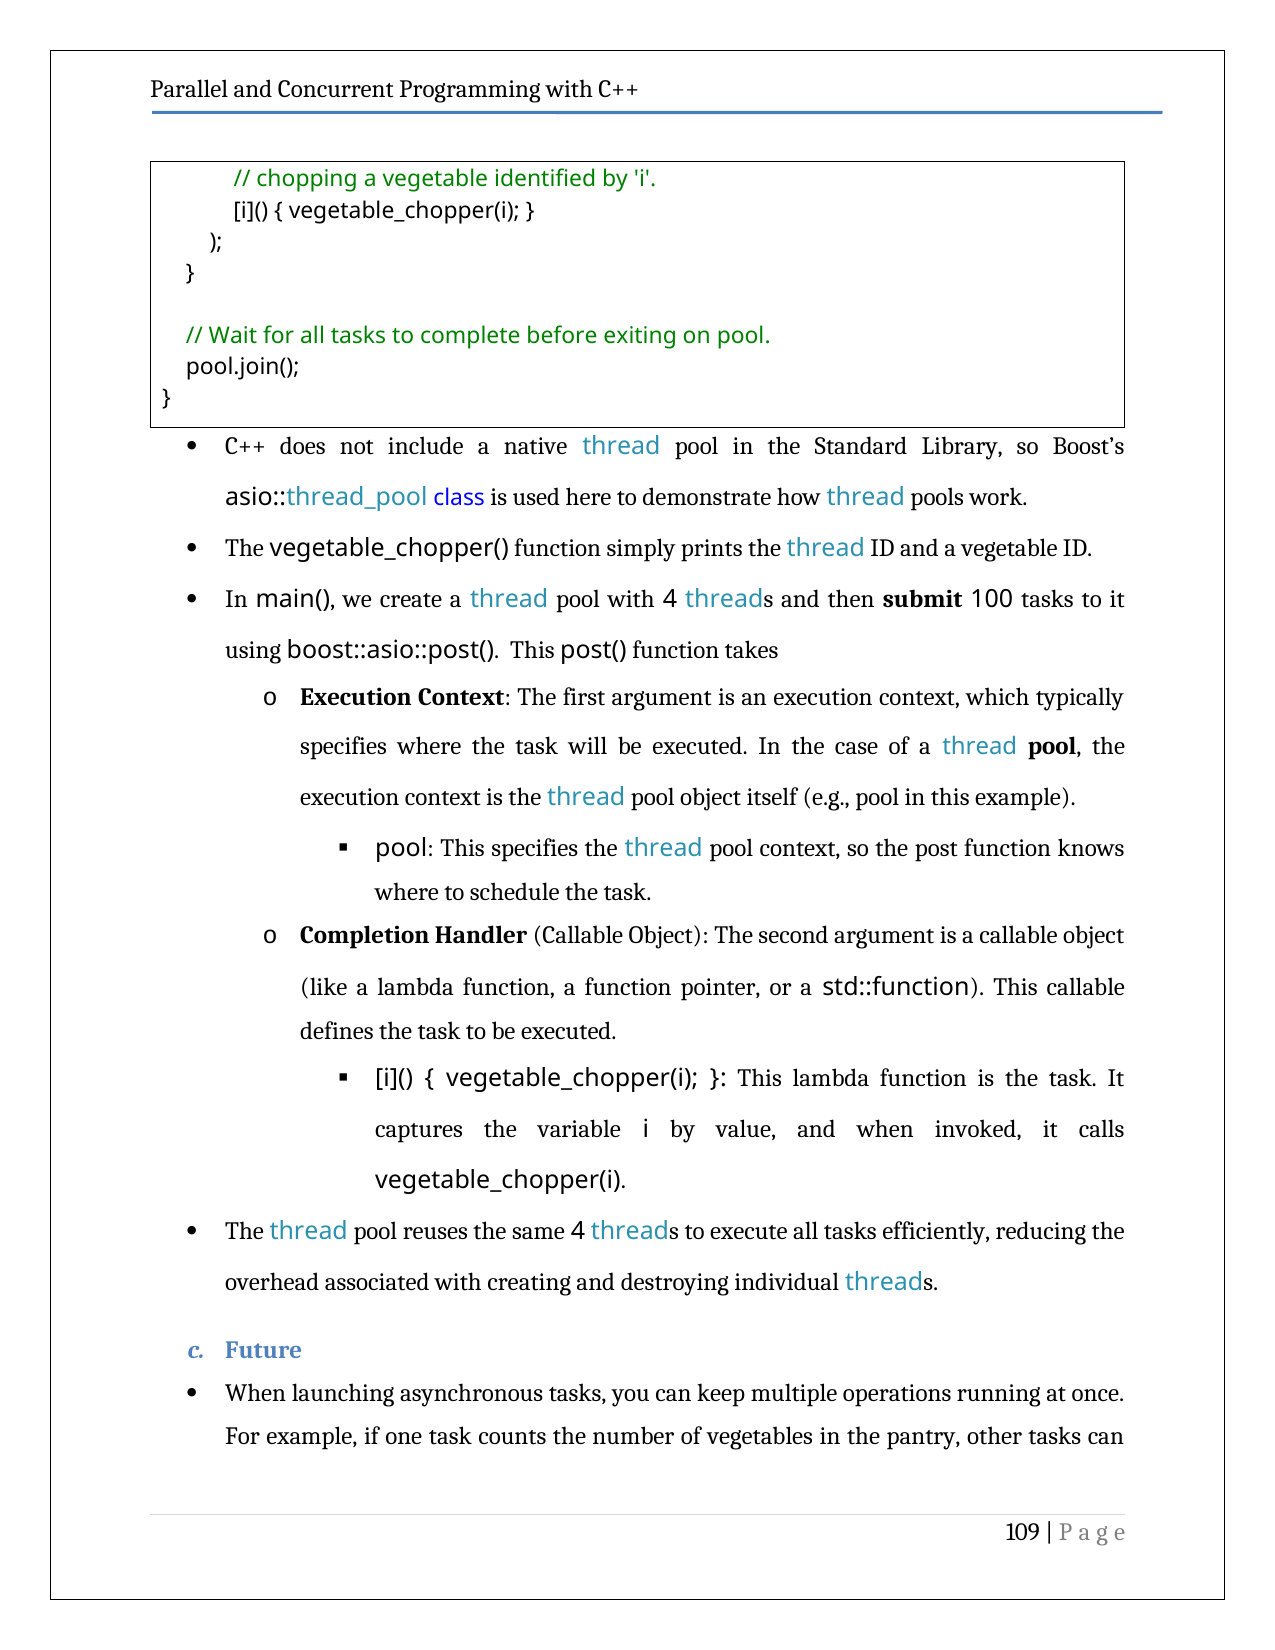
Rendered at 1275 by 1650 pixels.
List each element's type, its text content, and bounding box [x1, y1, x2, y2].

list [i]() { vegetable_chopper(i); }: This lambda function is the task. It captures the variable i by value, and when invoked, it calls vegetable_chopper(i). [337, 1060, 1125, 1196]
list In main(), we create a thread pool with 4 threads and then submit 100 tasks to it using boost::asio::post(). This post() function takes [187, 581, 1125, 666]
list Execution Context: The first argument is an execution context, which typically specifies where the task will be executed. In the case of a thread pool, the execution context is the thread pool object itself (e.g., pool in this example). [262, 683, 1125, 813]
list Completion Handler (Callable Object): The second argument is a callable object (like a lambda function, a function pointer, or a std::function). This callable defines the task to be executed. [262, 921, 1125, 1045]
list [187, 1379, 1125, 1451]
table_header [151, 162, 1124, 427]
list C++ does not include a native thread pool in the Standard Library, so Boost’s asio::thread_pool class is used here to demonstrate how thread pools work. [187, 428, 1125, 513]
list The vegetable_chopper() function simply prints the thread ID and a vegetable ID. [865, 530, 1125, 564]
list The thread pool reuses the same 4 threads to execute all tasks efficiently, reducing the overhead associated with creating and destroying individual threads. [187, 1213, 1125, 1298]
subtitle Future [187, 1336, 1125, 1364]
list The vegetable_chopper() function simply prints the thread ID and a vegetable ID. [501, 530, 786, 564]
list pool: This specifies the thread pool context, so the post function knows where to schedule the task. [337, 830, 1125, 907]
